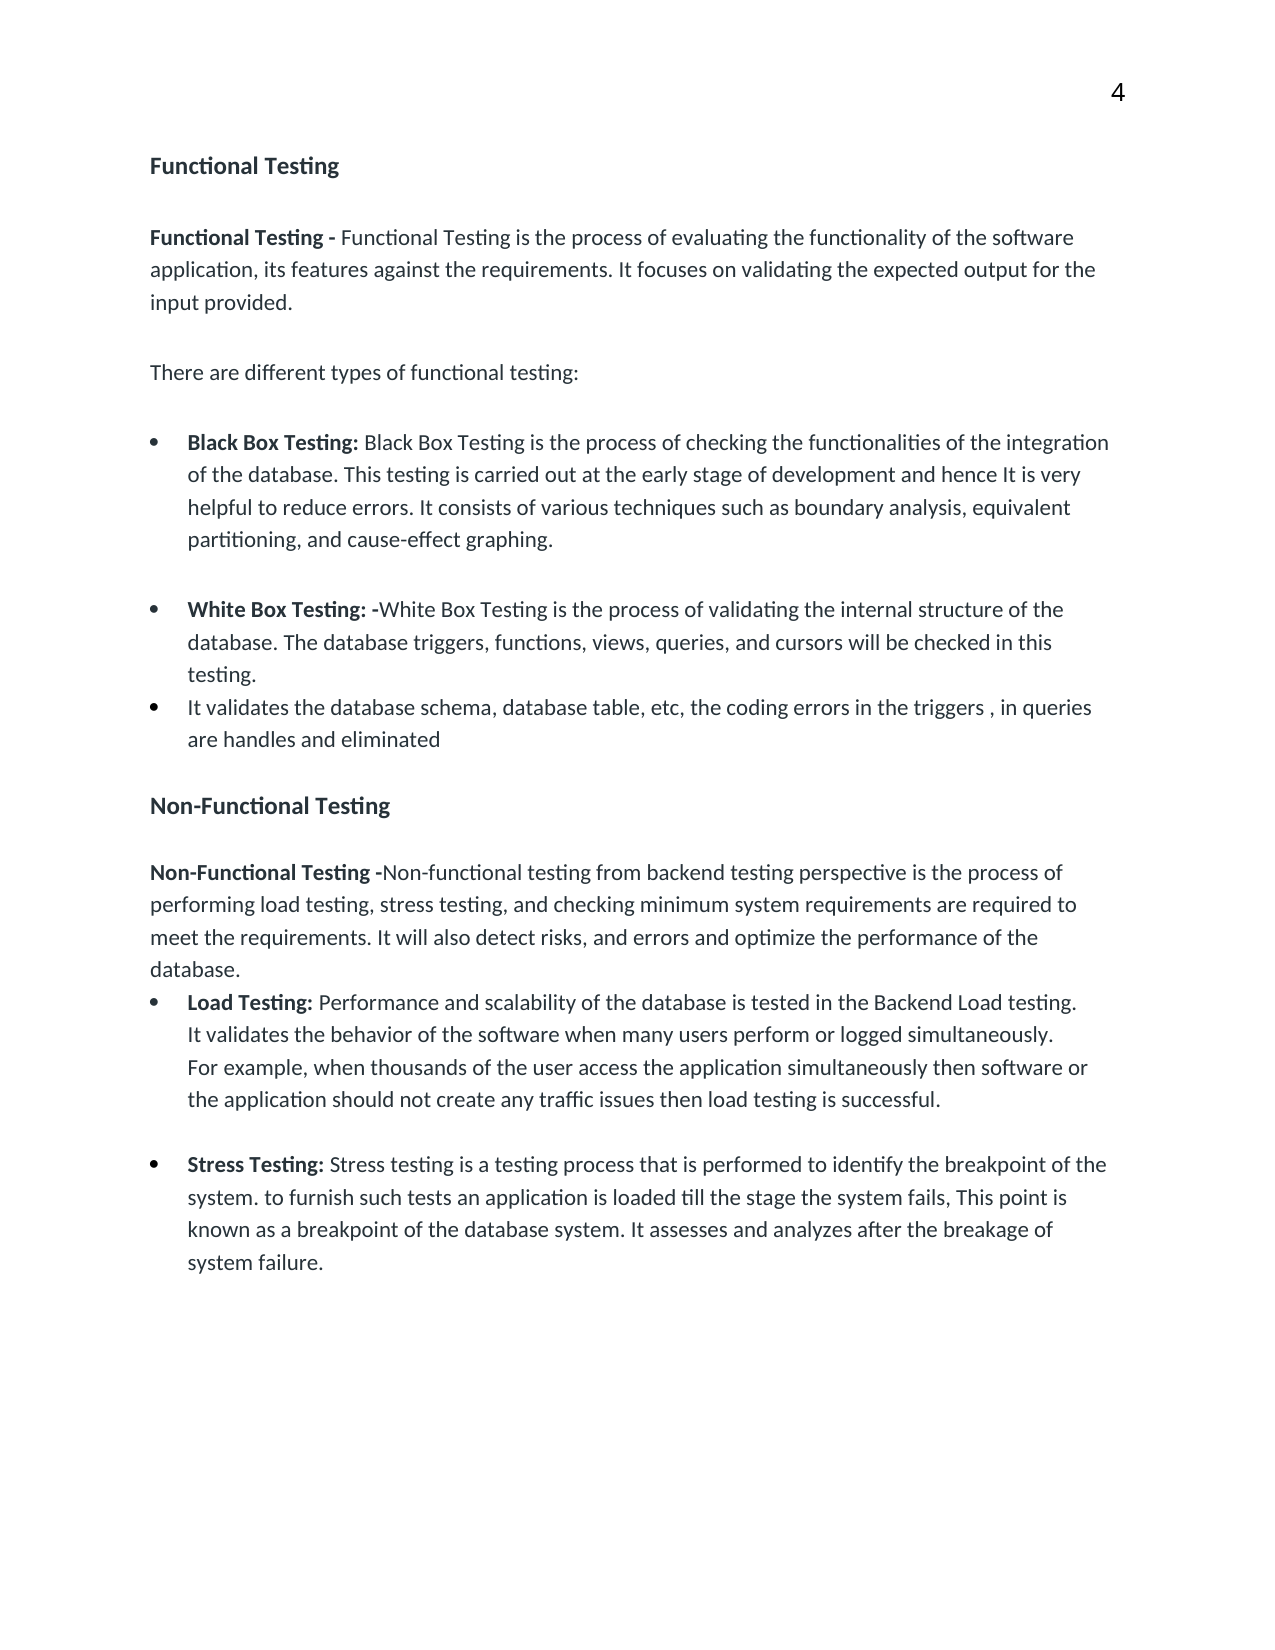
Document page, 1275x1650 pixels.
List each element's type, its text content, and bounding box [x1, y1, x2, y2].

subtitle Functional Testing - Functional Testing is the process of evaluating the functionality of the software application, its features against the requirements. It focuses on validating the expected output for the input provided. [150, 223, 1125, 316]
text Non-Functional Testing [150, 790, 1125, 821]
subtitle Functional Testing [150, 150, 1125, 181]
list For example, when thousands of the user access the application simultaneously then software or the application should not create any traffic issues then load testing is successful. [187, 1053, 1125, 1114]
subtitle There are different types of functional testing: [150, 358, 1125, 386]
list It validates the database schema, database table, etc, the coding errors in the triggers , in queries are handles and eliminated [150, 693, 1125, 753]
list It validates the behavior of the software when many users perform or logged simultaneously. [187, 1021, 1125, 1049]
list Load Testing: Performance and scalability of the database is tested in the Backend Load testing. [150, 988, 1125, 1016]
subtitle Black Box Testing: Black Box Testing is the process of checking the functionalities of the integration of the database. This testing is carried out at the early stage of development and hence It is very helpful to reduce errors. It consists of various techniques such as boundary analysis, equivalent partitioning, and cause-effect graphing. [150, 428, 1125, 553]
text Non-Functional Testing -Non-functional testing from backend testing perspective is the process of performing load testing, stress testing, and checking minimum system requirements are required to meet the requirements. It will also detect risks, and errors and optimize the performance of the database. [150, 858, 1125, 984]
list Stress Testing: Stress testing is a testing process that is performed to identify the breakpoint of the system. to furnish such tests an application is loaded till the stage the system fails, This point is known as a breakpoint of the database system. It assesses and analyzes after the breakage of system failure. [150, 1151, 1125, 1276]
subtitle White Box Testing: -White Box Testing is the process of validating the internal structure of the database. The database triggers, functions, views, queries, and cursors will be checked in this testing. [150, 595, 1125, 688]
